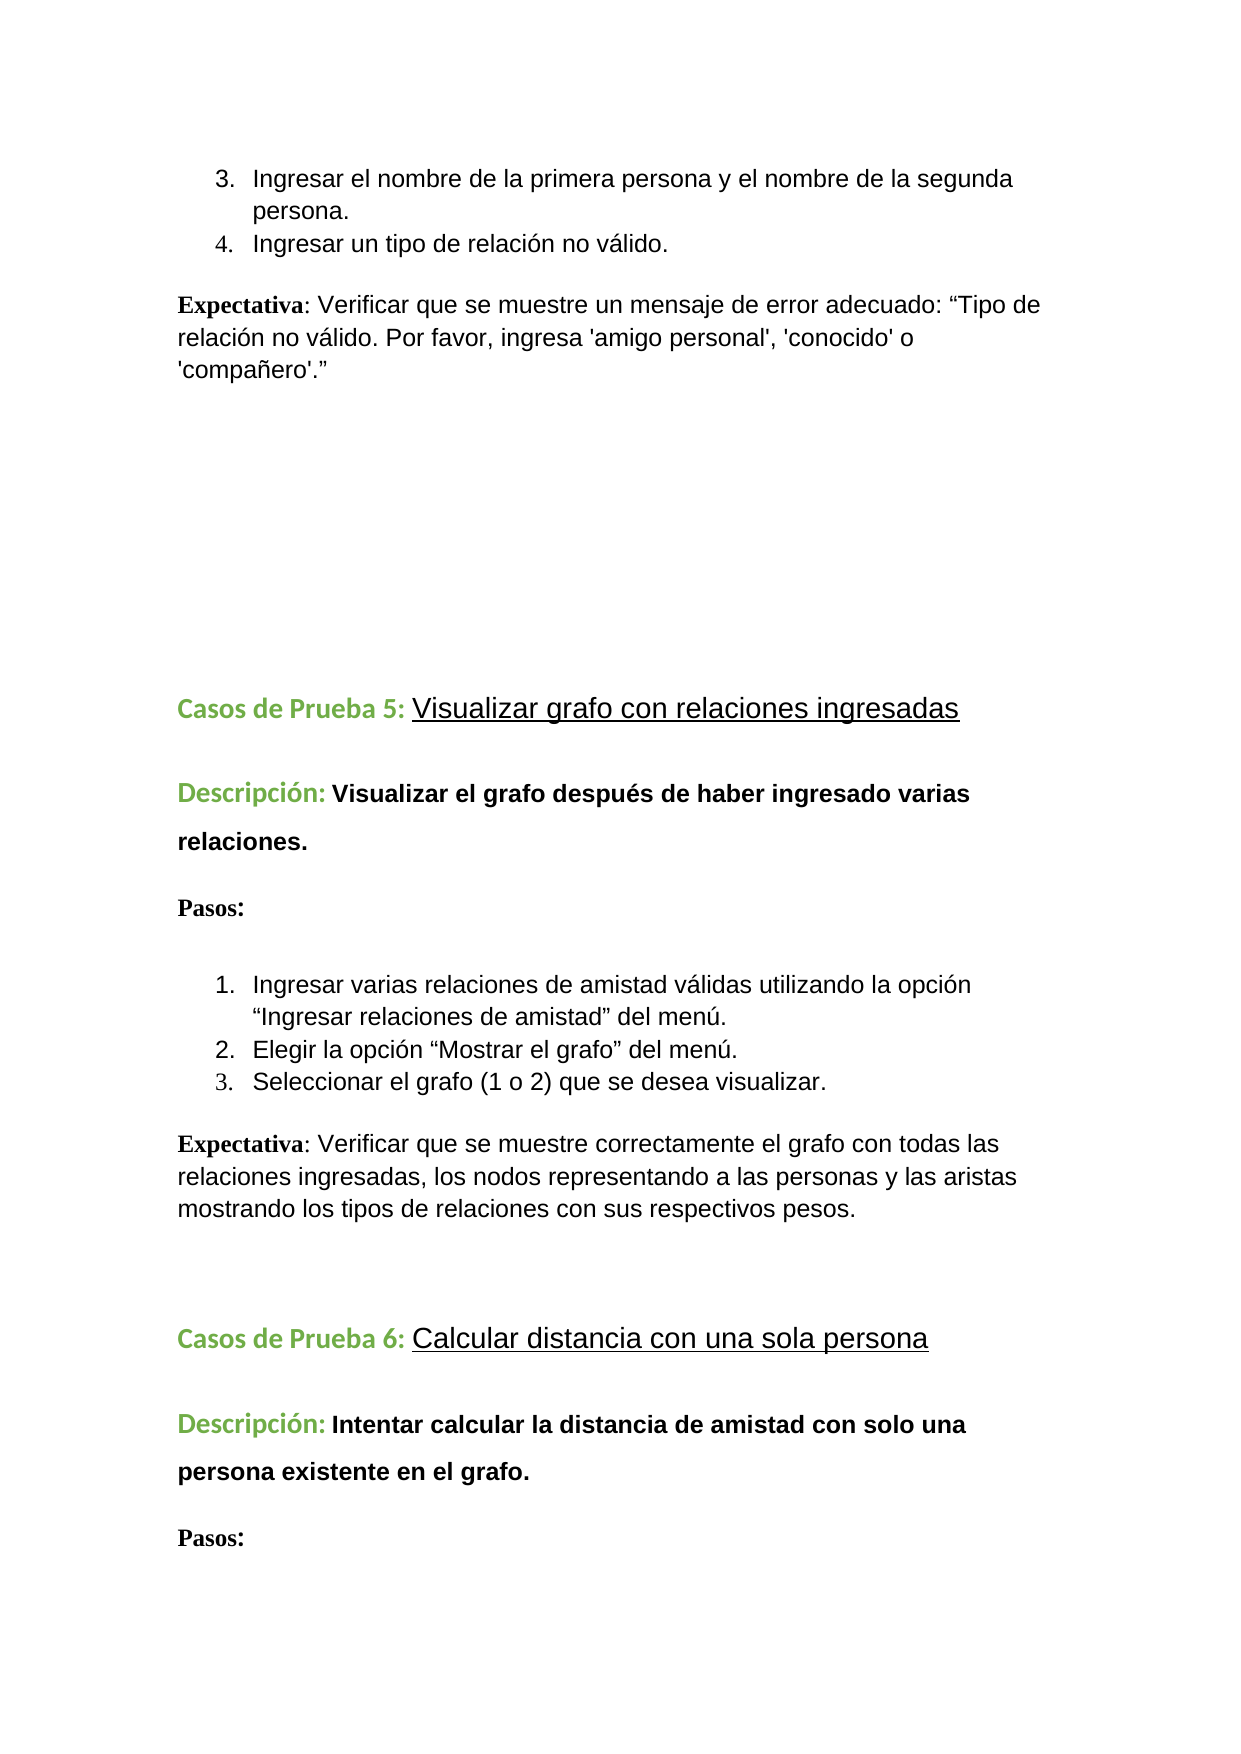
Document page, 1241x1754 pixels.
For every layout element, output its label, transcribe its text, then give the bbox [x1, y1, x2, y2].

list Seleccionar el grafo (1 o 2) que se desea visualizar. [215, 1066, 1063, 1098]
text Pasos: [177, 1504, 1063, 1569]
list Ingresar el nombre de la primera persona y el nombre de la segunda persona. [215, 162, 1063, 227]
list Ingresar un tipo de relación no válido. [215, 227, 1063, 259]
text Casos de Prueba 5: Visualizar grafo con relaciones ingresadas [177, 675, 1063, 740]
text Descripción: Intentar calcular la distancia de amistad con solo una persona existente en el grafo. [177, 1390, 1063, 1488]
list Ingresar varias relaciones de amistad válidas utilizando la opción “Ingresar relaciones de amistad” del menú. [215, 968, 1063, 1033]
text Expectativa: Verificar que se muestre correctamente el grafo con todas las relaciones ingresadas, los nodos representando a las personas y las aristas mostrando los tipos de relaciones con sus respectivos pesos. [177, 1127, 1063, 1225]
text Casos de Prueba 6: Calcular distancia con una sola persona [177, 1306, 1063, 1371]
list Elegir la opción “Mostrar el grafo” del menú. [215, 1033, 1063, 1066]
text Descripción: Visualizar el grafo después de haber ingresado varias relaciones. [177, 760, 1063, 857]
text Pasos: [177, 874, 1063, 939]
text Expectativa: Verificar que se muestre un mensaje de error adecuado: “Tipo de relación no válido. Por favor, ingresa 'amigo personal', 'conocido' o 'compañero'.” [177, 289, 1063, 386]
